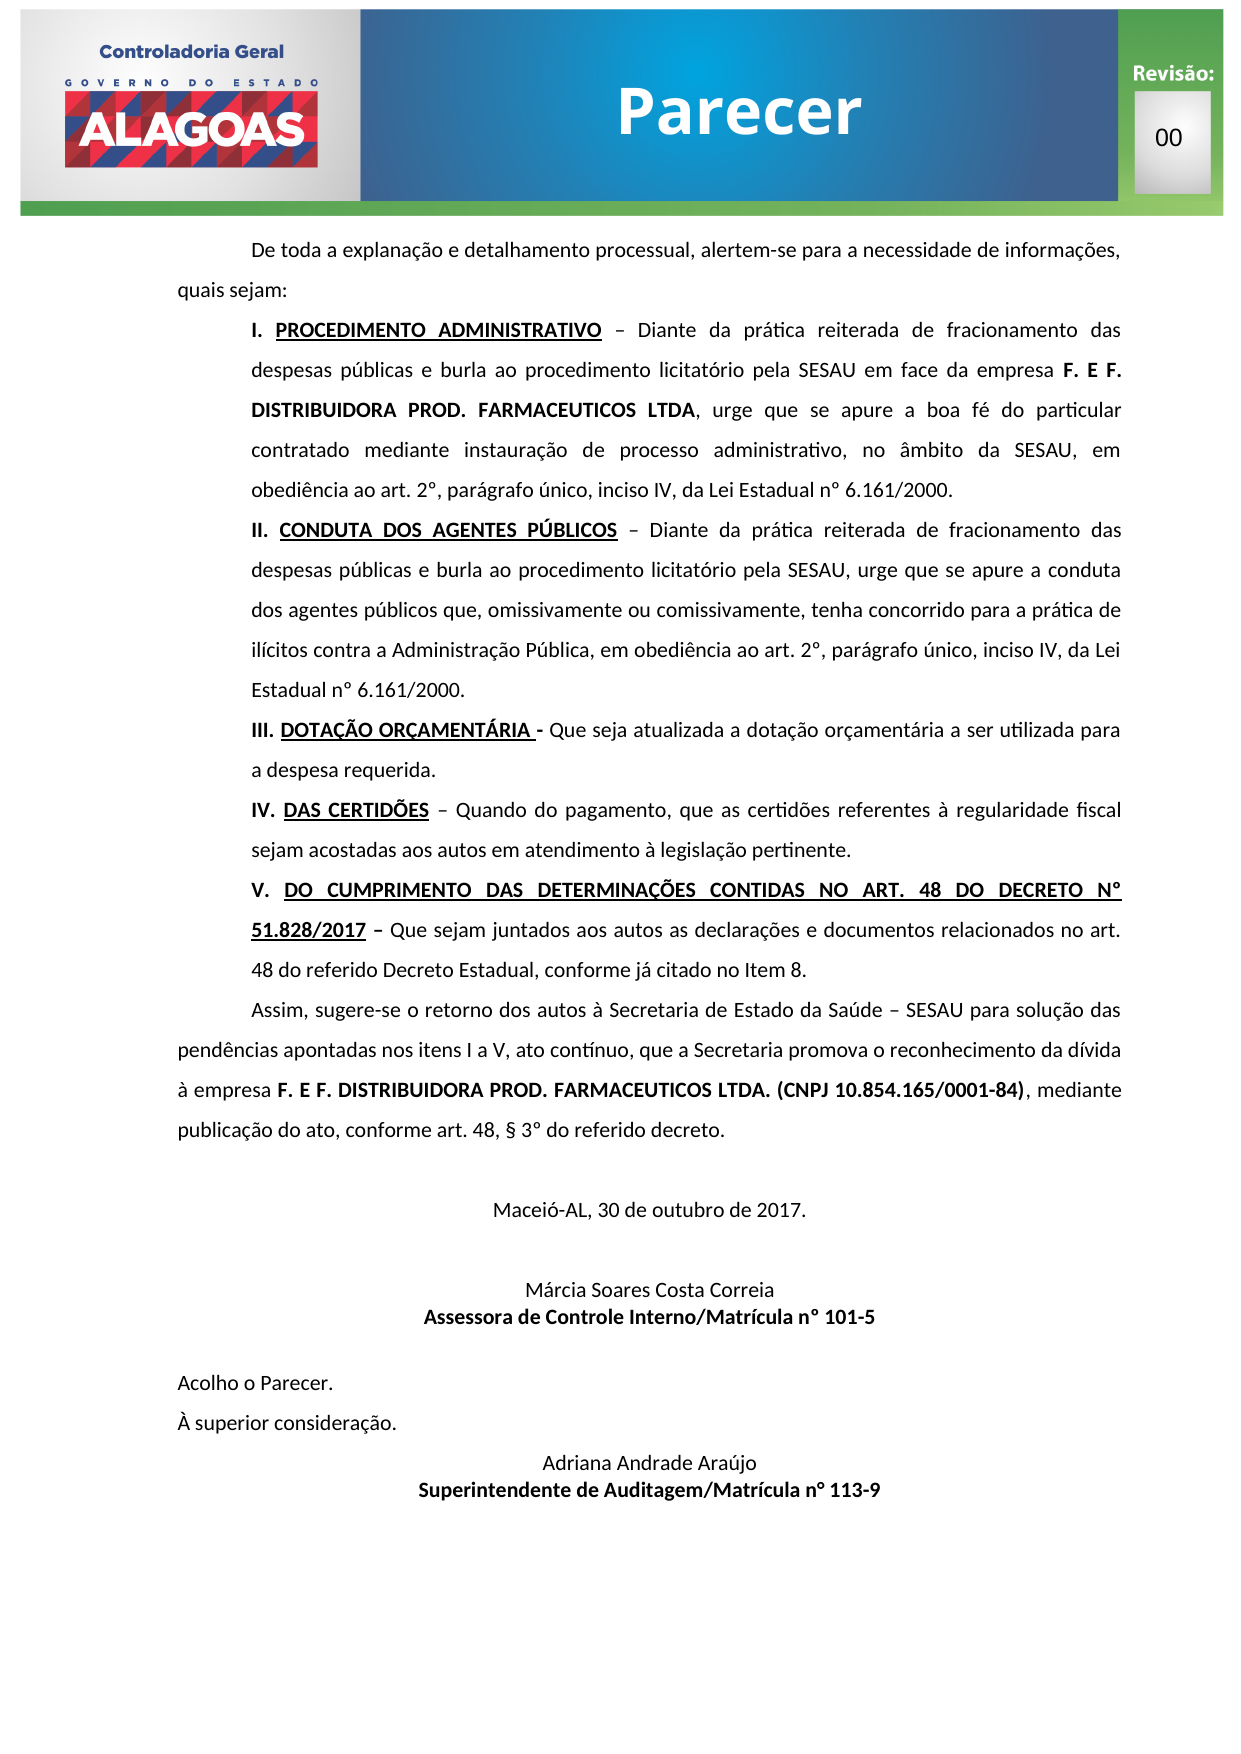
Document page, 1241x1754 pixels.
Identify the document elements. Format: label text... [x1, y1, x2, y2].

text IV. DAS CERTIDÕES – Quando do pagamento, que as certidões referentes à regularidade fiscal sejam acostadas aos autos em atendimento à legislação pertinente. [251, 796, 1122, 863]
list I. PROCEDIMENTO ADMINISTRATIVO – Diante da prática reiterada de fracionamento das despesas públicas e burla ao procedimento licitatório pela SESAU em face da empresa F. E F. DISTRIBUIDORA PROD. FARMACEUTICOS LTDA, urge que se apure a boa fé do particular contratado mediante instauração de processo administrativo, no âmbito da SESAU, em obediência ao art. 2º, parágrafo único, inciso IV, da Lei Estadual nº 6.161/2000. [251, 316, 1122, 503]
text À superior consideração. [177, 1409, 1122, 1436]
text Maceió-AL, 30 de outubro de 2017. [177, 1196, 1122, 1223]
text Assim, sugere-se o retorno dos autos à Secretaria de Estado da Saúde – SESAU para solução das pendências apontadas nos itens I a V, ato contínuo, que a Secretaria promova o reconhecimento da dívida à empresa F. E F. DISTRIBUIDORA PROD. FARMACEUTICOS LTDA. (CNPJ 10.854.165/0001-84), mediante publicação do ato, conforme art. 48, § 3º do referido decreto. [177, 996, 1122, 1143]
text Márcia Soares Costa Correia [177, 1276, 1122, 1303]
text V. DO CUMPRIMENTO DAS DETERMINAÇÕES CONTIDAS NO ART. 48 DO DECRETO Nº 51.828/2017 – Que sejam juntados aos autos as declarações e documentos relacionados no art. 48 do referido Decreto Estadual, conforme já citado no Item 8. [251, 876, 1122, 983]
text Superintendente de Auditagem/Matrícula n° 113-9 [177, 1476, 1122, 1503]
text De toda a explanação e detalhamento processual, alertem-se para a necessidade de informações, quais sejam: [177, 236, 1122, 303]
list III. DOTAÇÃO ORÇAMENTÁRIA - Que seja atualizada a dotação orçamentária a ser utilizada para a despesa requerida. [251, 716, 1122, 783]
text Assessora de Controle Interno/Matrícula nº 101-5 [177, 1303, 1122, 1329]
picture [20, 9, 1224, 216]
list II. CONDUTA DOS AGENTES PÚBLICOS – Diante da prática reiterada de fracionamento das despesas públicas e burla ao procedimento licitatório pela SESAU, urge que se apure a conduta dos agentes públicos que, omissivamente ou comissivamente, tenha concorrido para a prática de ilícitos contra a Administração Pública, em obediência ao art. 2º, parágrafo único, inciso IV, da Lei Estadual nº 6.161/2000. [251, 516, 1122, 703]
text Adriana Andrade Araújo [177, 1449, 1122, 1476]
text Acolho o Parecer. [177, 1369, 1122, 1396]
